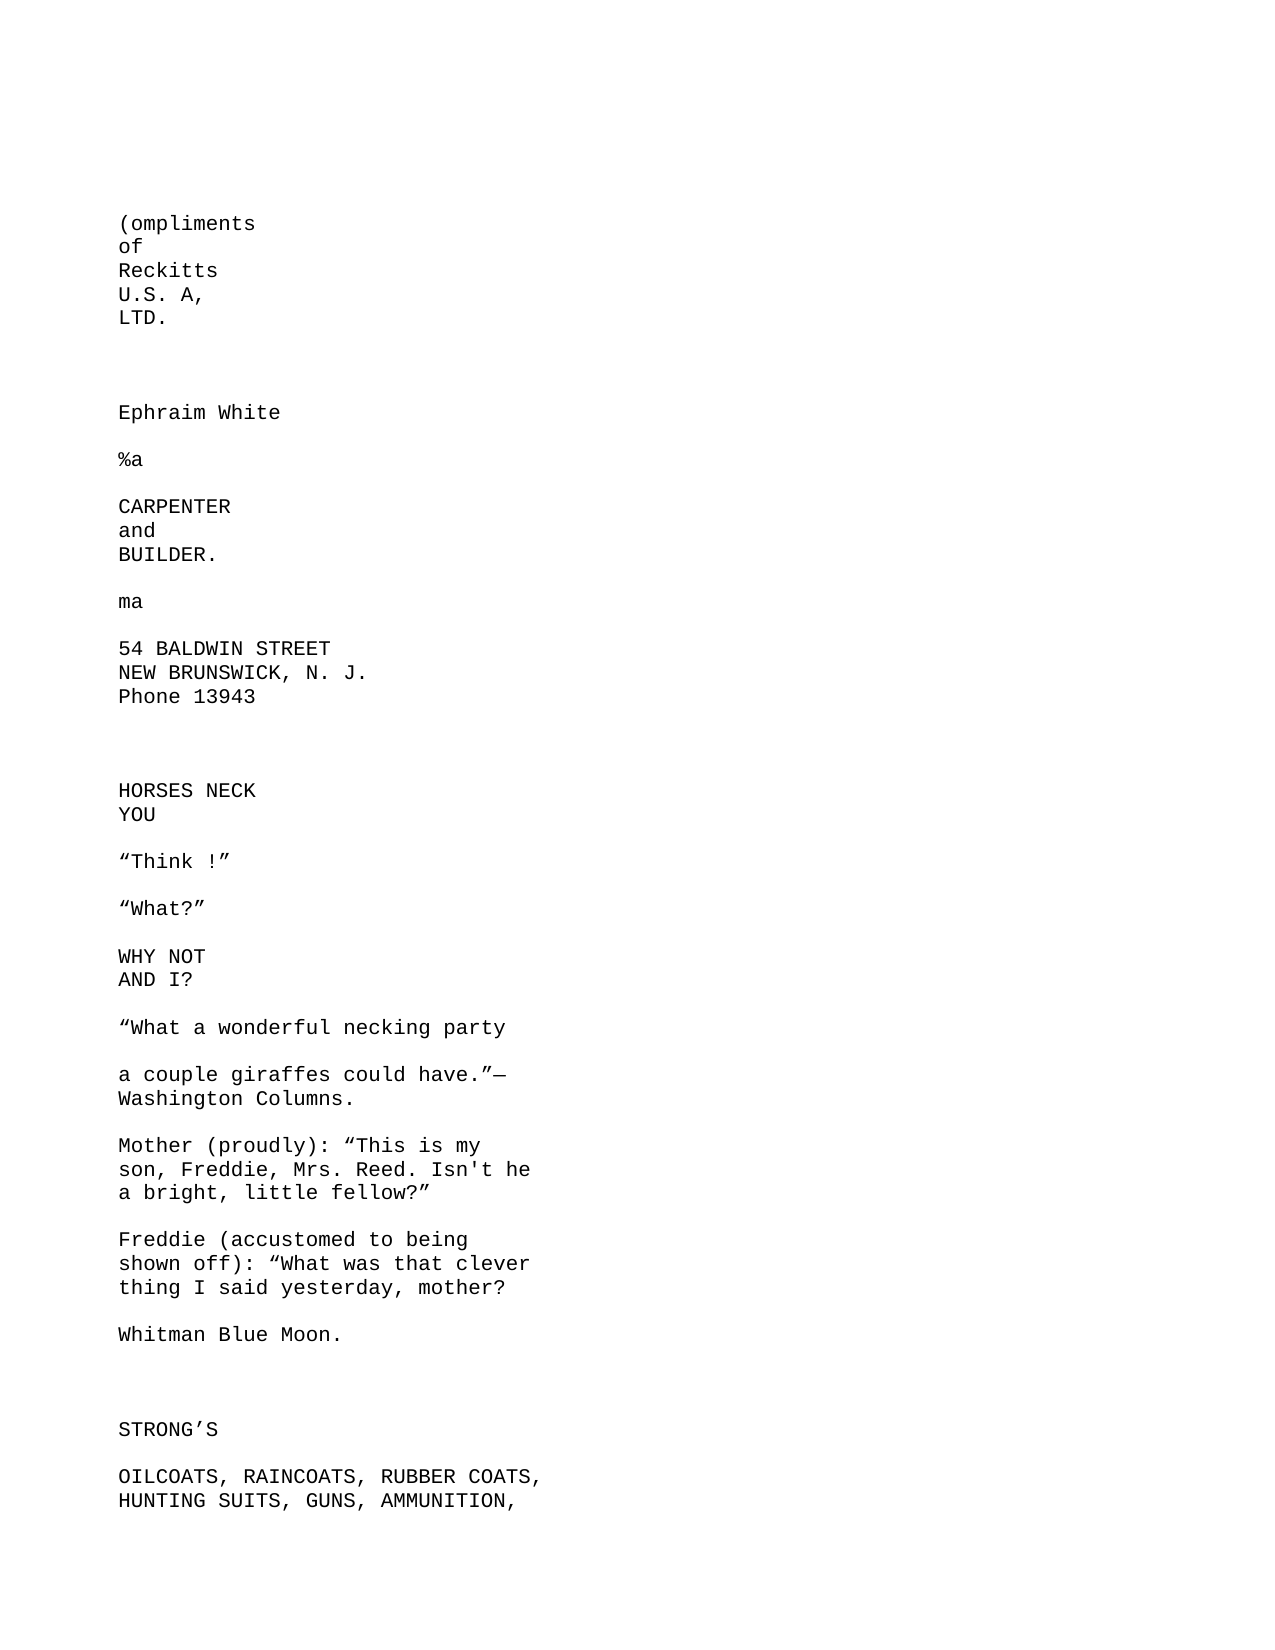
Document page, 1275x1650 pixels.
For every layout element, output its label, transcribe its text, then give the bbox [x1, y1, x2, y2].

text Mother (proudly): “This is my [118, 1135, 1157, 1158]
text AND I? [118, 969, 1157, 993]
text (ompliments [118, 213, 1157, 236]
text Washington Columns. [118, 1088, 1157, 1111]
text son, Freddie, Mrs. Reed. Isn't he [118, 1158, 1157, 1182]
text Reckitts [118, 260, 1157, 284]
text LTD. [118, 307, 1157, 331]
text %a [118, 449, 1157, 473]
text 54 BALDWIN STREET [118, 638, 1157, 662]
text Whitman Blue Moon. [118, 1324, 1157, 1348]
text STRONG’S [118, 1419, 1157, 1442]
text U.S. A, [118, 284, 1157, 307]
text a bright, little fellow?” [118, 1182, 1157, 1206]
text “Think !” [118, 851, 1157, 875]
text “What a wonderful necking party [118, 1017, 1157, 1040]
text HUNTING SUITS, GUNS, AMMUNITION, [118, 1489, 1157, 1513]
text BUILDER. [118, 544, 1157, 567]
text OILCOATS, RAINCOATS, RUBBER COATS, [118, 1466, 1157, 1489]
text thing I said yesterday, mother? [118, 1277, 1157, 1300]
text YOU [118, 804, 1157, 827]
text shown off): “What was that clever [118, 1253, 1157, 1277]
text Freddie (accustomed to being [118, 1229, 1157, 1253]
text Ephraim White [118, 402, 1157, 426]
text “What?” [118, 898, 1157, 922]
text CARPENTER [118, 496, 1157, 520]
text NEW BRUNSWICK, N. J. [118, 662, 1157, 686]
text ma [118, 591, 1157, 615]
text of [118, 236, 1157, 260]
text HORSES NECK [118, 780, 1157, 804]
text Phone 13943 [118, 686, 1157, 709]
text a couple giraffes could have.”— [118, 1064, 1157, 1088]
text WHY NOT [118, 946, 1157, 969]
text and [118, 520, 1157, 544]
